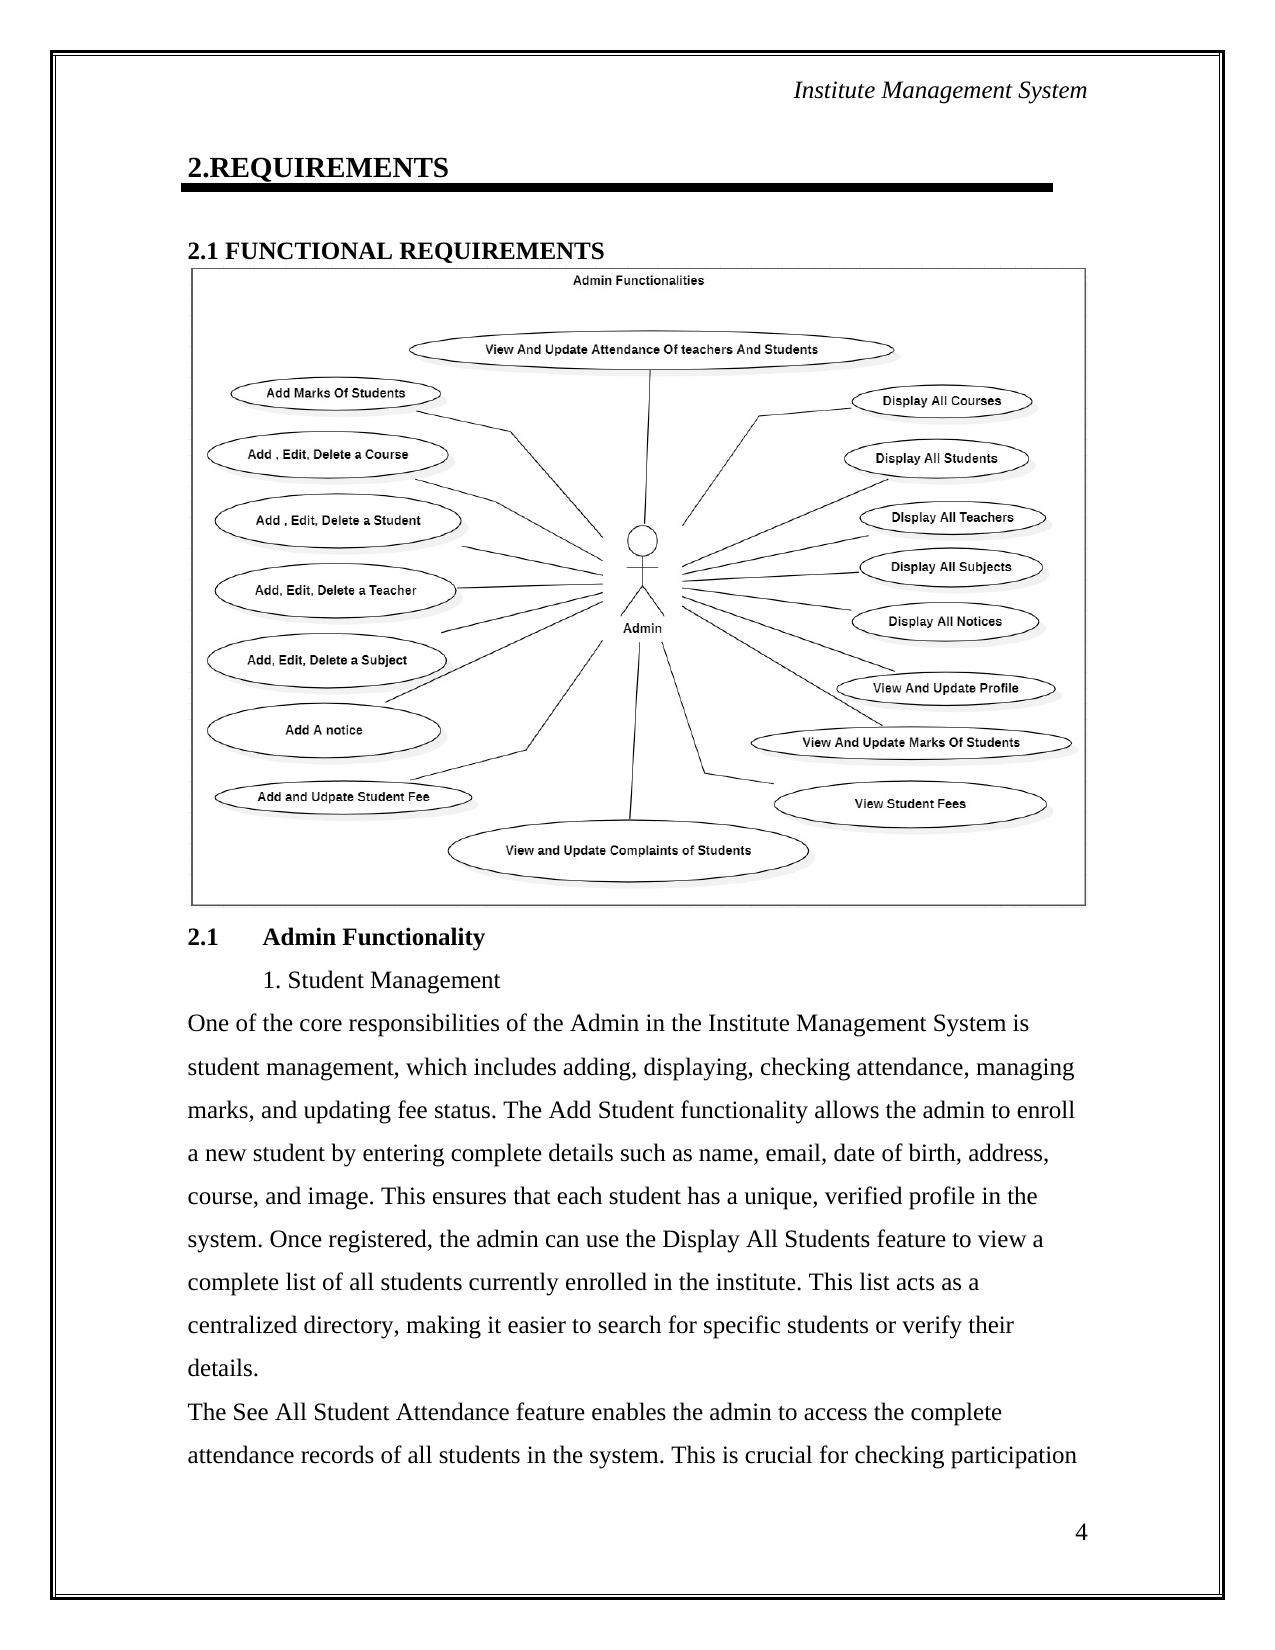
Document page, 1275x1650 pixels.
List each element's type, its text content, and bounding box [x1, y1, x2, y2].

picture [187, 265, 1088, 908]
text 2.1 FUNCTIONAL REQUIREMENTS [187, 236, 1087, 265]
text 2.1 Admin Functionality [187, 922, 1087, 951]
text 2.REQUIREMENTS [187, 150, 1087, 183]
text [187, 1397, 1087, 1468]
text One of the core responsibilities of the Admin in the Institute Management System is student management, which includes adding, displaying, checking attendance, managing marks, and updating fee status. The Add Student functionality allows the admin to enroll a new student by entering complete details such as name, email, date of birth, address, course, and image. This ensures that each student has a unique, verified profile in the system. Once registered, the admin can use the Display All Students feature to view a complete list of all students currently enrolled in the institute. This list acts as a centralized directory, making it easier to search for specific students or verify their details. [187, 1008, 1087, 1382]
text 1. Student Management [187, 965, 1087, 994]
